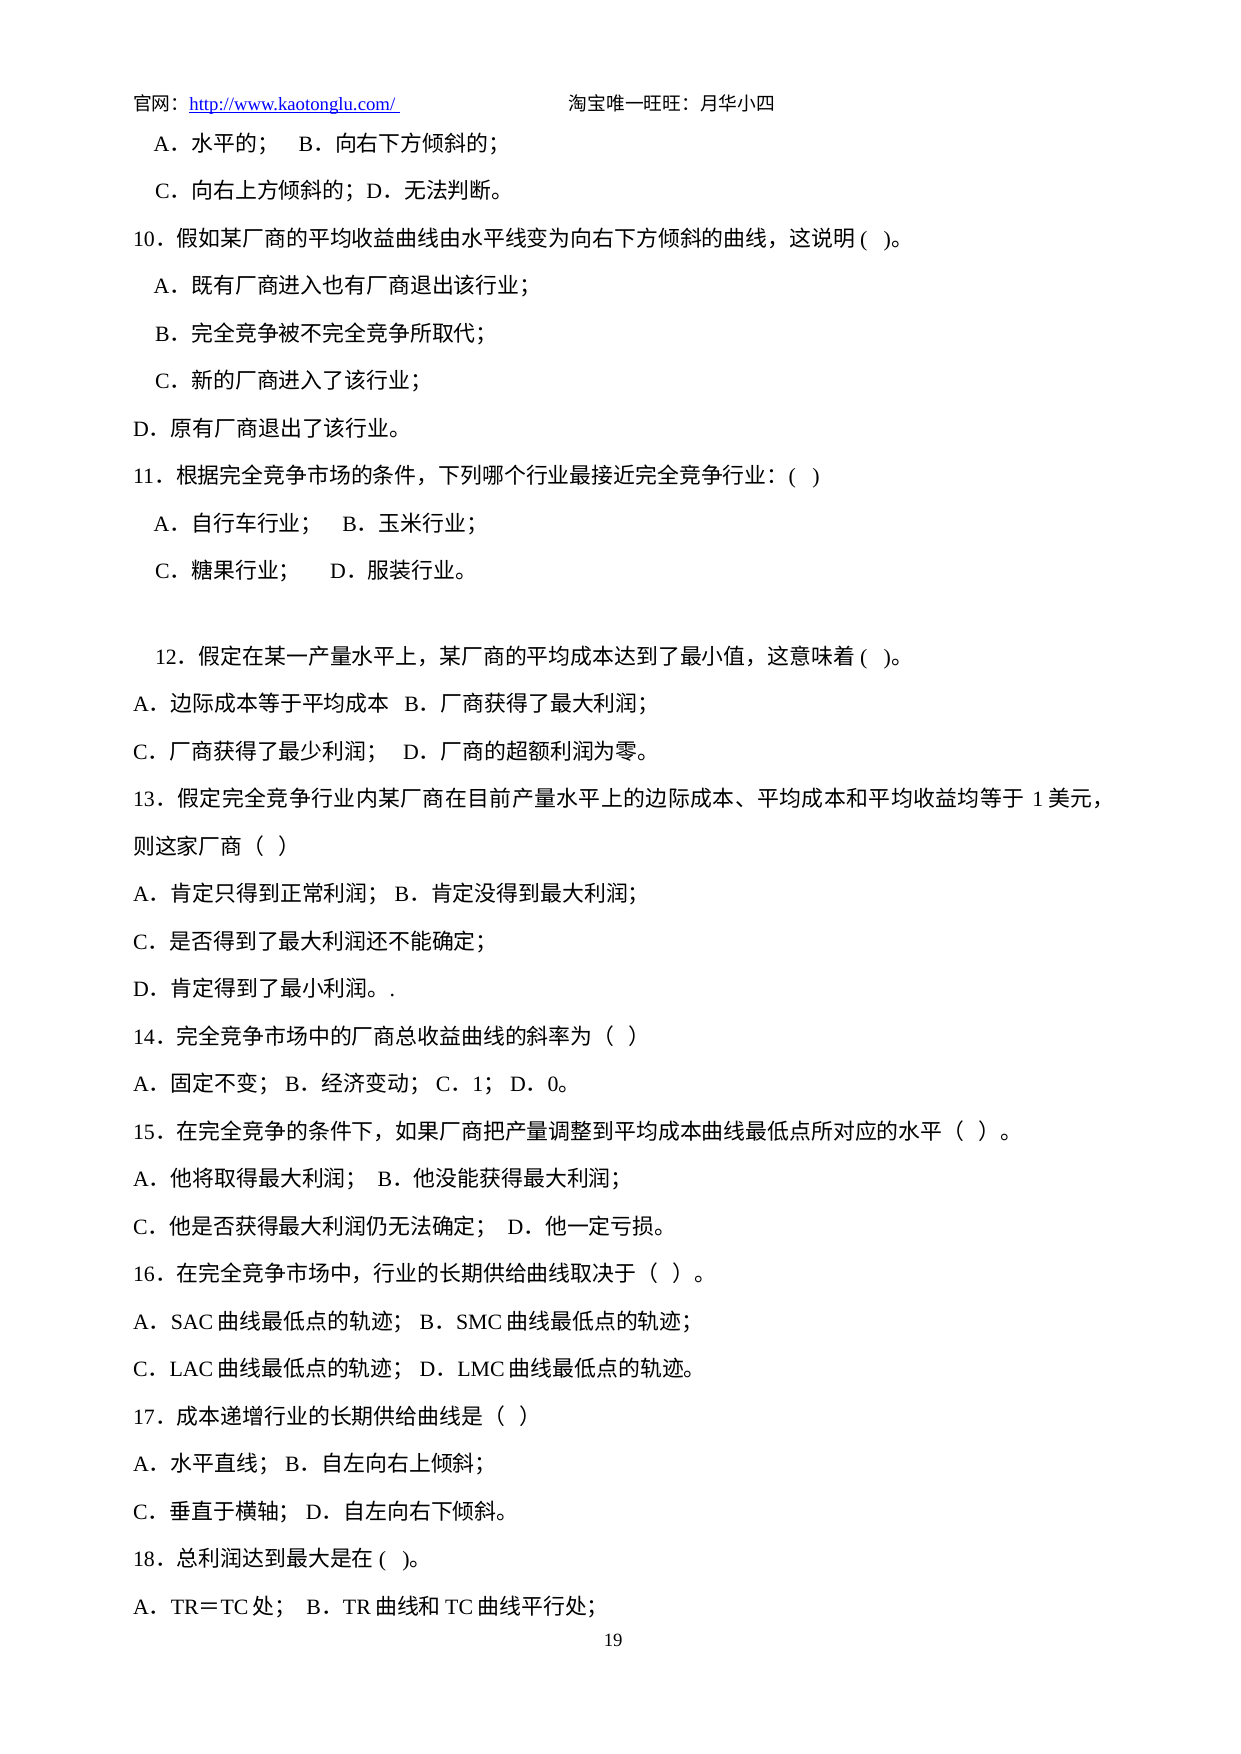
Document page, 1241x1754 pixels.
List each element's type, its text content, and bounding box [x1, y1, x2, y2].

text C．垂直于横轴； D．自左向右下倾斜。 [133, 1494, 1093, 1526]
text 18．总利润达到最大是在 ( )。 [133, 1541, 1093, 1573]
text C．厂商获得了最少利润； D．厂商的超额利润为零。 [133, 734, 1093, 766]
text A．水平直线； B．自左向右上倾斜； [133, 1446, 1093, 1478]
text 11．根据完全竞争市场的条件，下列哪个行业最接近完全竞争行业：( ) [133, 458, 1093, 490]
text A．肯定只得到正常利润； B．肯定没得到最大利润； [133, 876, 1093, 908]
text 14．完全竞争市场中的厂商总收益曲线的斜率为（ ） [133, 1019, 1093, 1051]
text A．既有厂商进入也有厂商退出该行业； [133, 268, 1093, 300]
text 13．假定完全竞争行业内某厂商在目前产量水平上的边际成本、平均成本和平均收益均等于1美元，则这家厂商（ ） [133, 781, 1093, 861]
text D．肯定得到了最小利润。. [133, 971, 1093, 1003]
text A．自行车行业； B．玉米行业； [133, 506, 1093, 538]
text A．水平的； B．向右下方倾斜的； [133, 126, 1093, 158]
text C．新的厂商进入了该行业； [133, 363, 1093, 395]
text C．LAC曲线最低点的轨迹； D．LMC曲线最低点的轨迹。 [133, 1351, 1093, 1383]
text C．他是否获得最大利润仍无法确定； D．他一定亏损。 [133, 1209, 1093, 1241]
text A．边际成本等于平均成本 B．厂商获得了最大利润； [133, 686, 1093, 718]
text A．他将取得最大利润； B．他没能获得最大利润； [133, 1161, 1093, 1193]
text 10．假如某厂商的平均收益曲线由水平线变为向右下方倾斜的曲线，这说明 ( )。 [133, 221, 1093, 253]
text A．TR＝TC处； B．TR曲线和TC曲线平行处； [133, 1589, 1093, 1621]
text C．是否得到了最大利润还不能确定； [133, 924, 1093, 956]
text C．向右上方倾斜的；D．无法判断。 [133, 173, 1093, 205]
text B．完全竞争被不完全竞争所取代； [133, 316, 1093, 348]
text D．原有厂商退出了该行业。 [133, 411, 1093, 443]
text A．SAC曲线最低点的轨迹； B．SMC曲线最低点的轨迹； [133, 1304, 1093, 1336]
text 17．成本递增行业的长期供给曲线是（ ） [133, 1399, 1093, 1431]
text 16．在完全竞争市场中，行业的长期供给曲线取决于（ ）。 [133, 1256, 1093, 1288]
text C．糖果行业； D．服装行业。 [133, 553, 1093, 585]
text 15．在完全竞争的条件下，如果厂商把产量调整到平均成本曲线最低点所对应的水平（ ）。 [133, 1114, 1093, 1146]
text A．固定不变； B．经济变动； C．1； D．0。 [133, 1066, 1093, 1098]
text 12．假定在某一产量水平上，某厂商的平均成本达到了最小值，这意味着 ( )。 [133, 639, 1093, 671]
